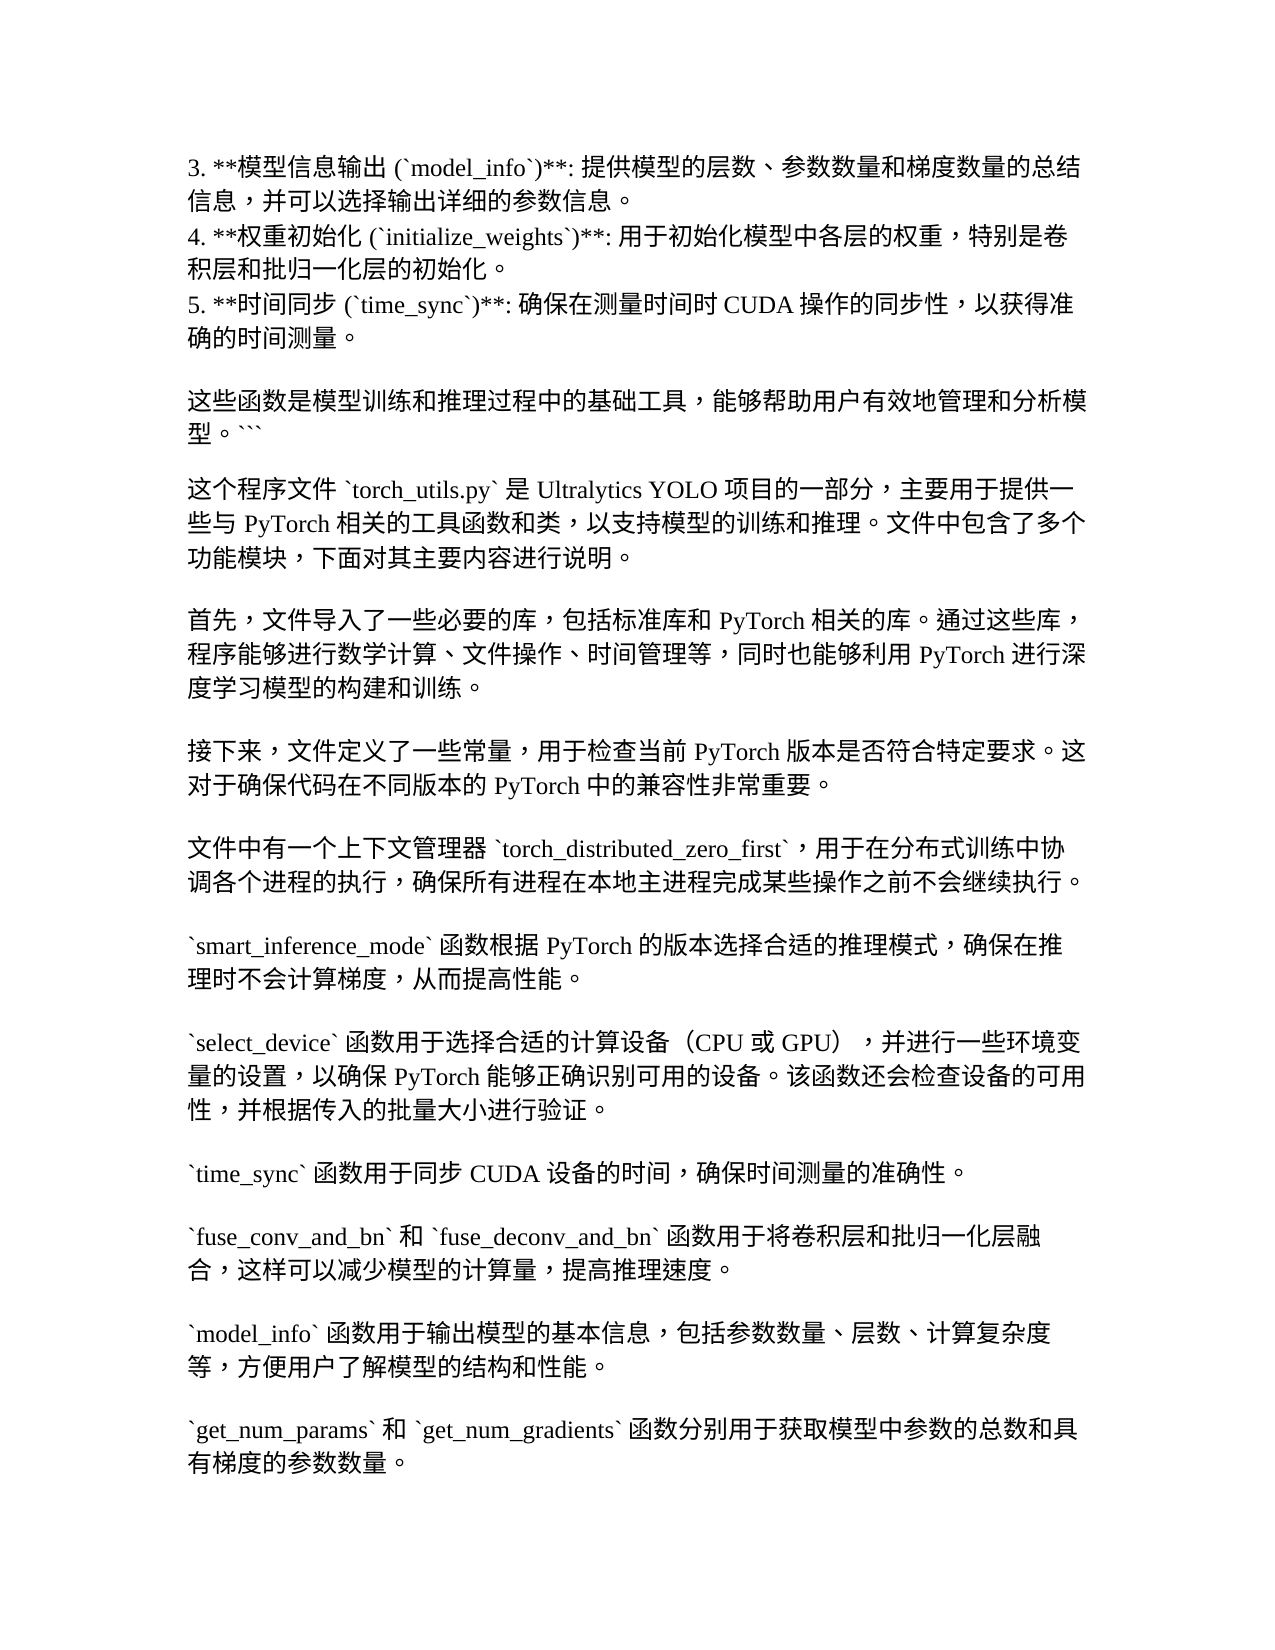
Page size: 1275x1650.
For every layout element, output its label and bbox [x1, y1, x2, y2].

text [187, 472, 1087, 1480]
text [187, 150, 1087, 451]
